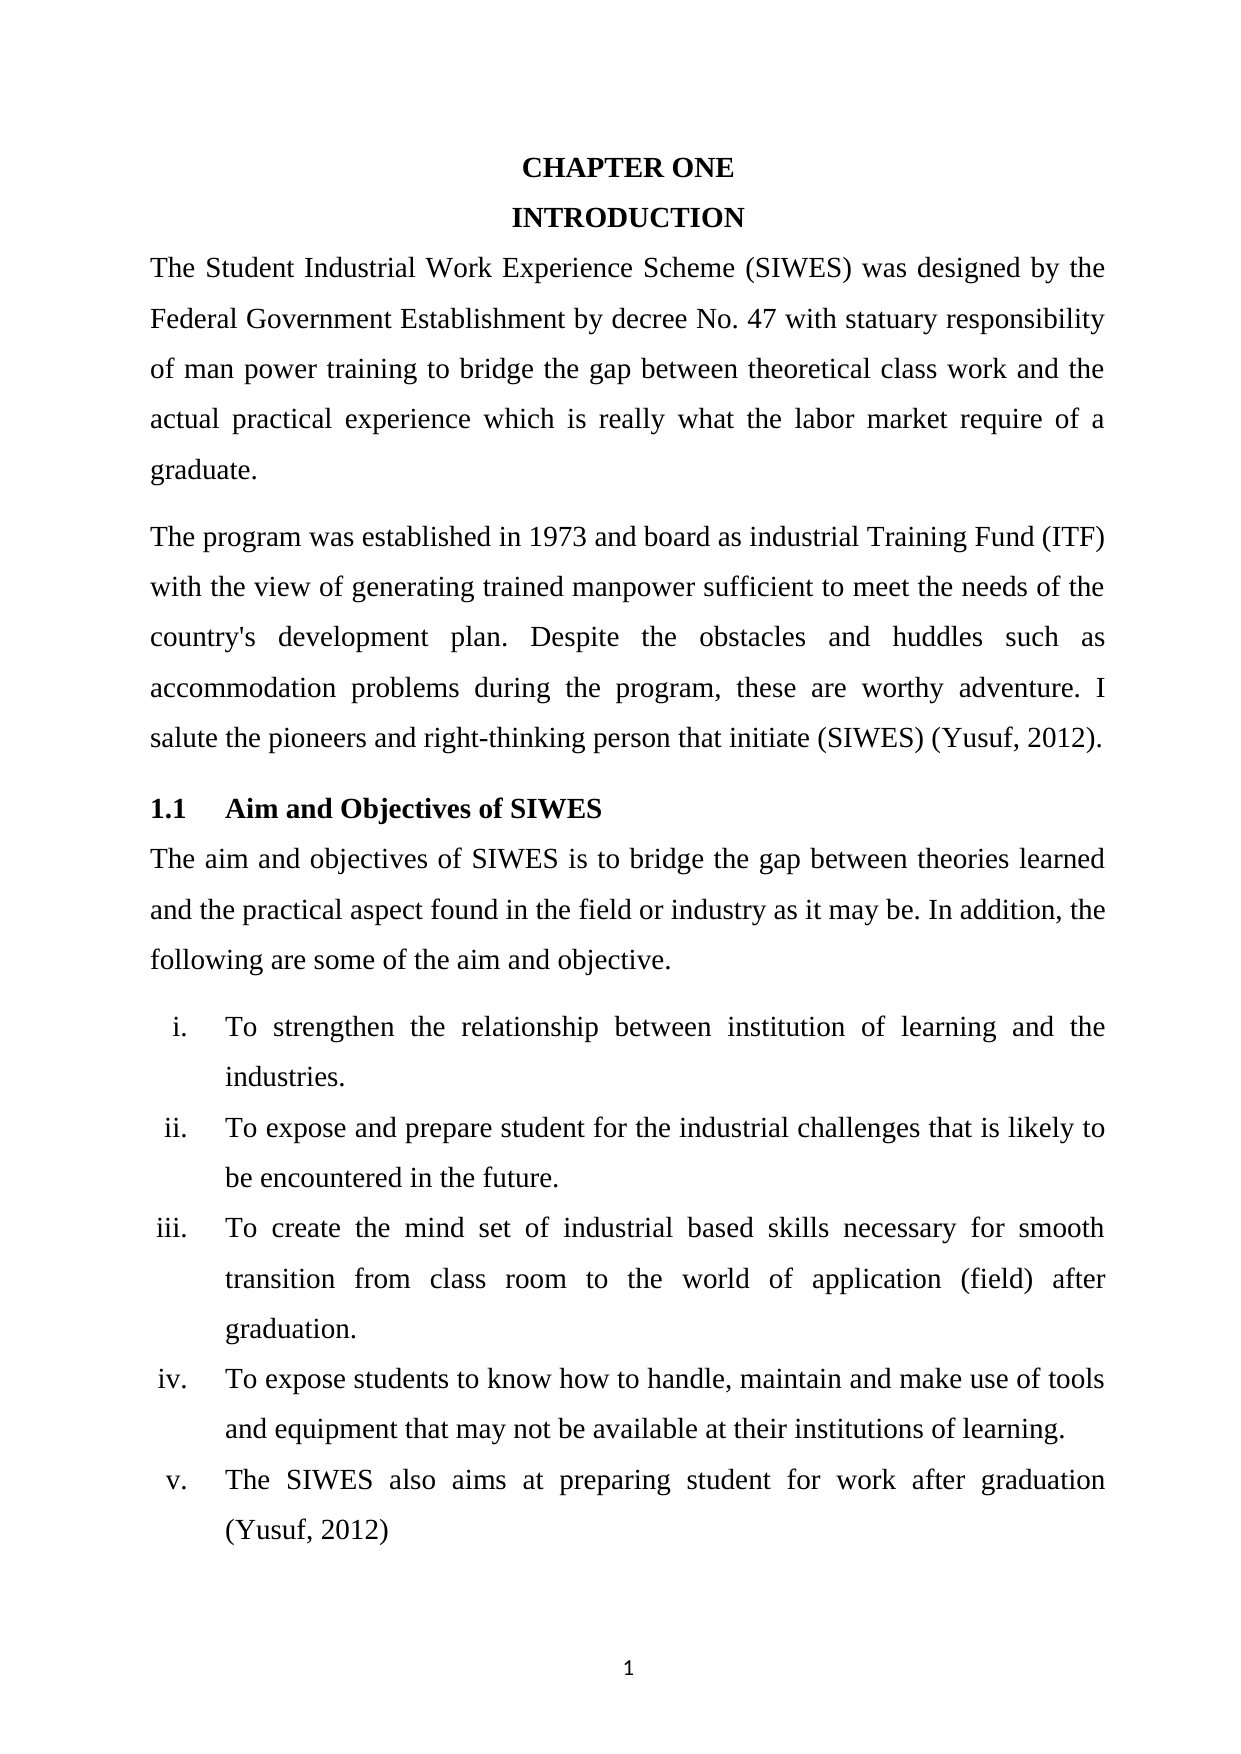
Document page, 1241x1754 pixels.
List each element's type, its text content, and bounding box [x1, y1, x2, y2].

subtitle INTRODUCTION [150, 200, 1106, 234]
list To create the mind set of industrial based skills necessary for smooth transition from class room to the world of application (field) after graduation. [187, 1210, 1106, 1344]
list To expose and prepare student for the industrial challenges that is likely to be encountered in the future. [187, 1110, 1106, 1194]
text The Student Industrial Work Experience Scheme (SIWES) was designed by the Federal Government Establishment by decree No. 47 with statuary responsibility of man power training to bridge the gap between theoretical class work and the actual practical experience which is really what the labor market require of a graduate. [150, 251, 1106, 485]
subtitle 1.1 Aim and Objectives of SIWES [150, 791, 1106, 825]
text The program was established in 1973 and board as industrial Training Fund (ITF) with the view of generating trained manpower sufficient to meet the needs of the country's development plan. Despite the obstacles and huddles such as accommodation problems during the program, these are worthy adventure. I salute the pioneers and right-thinking person that initiate (SIWES) (Yusuf, 2012). [150, 519, 1106, 754]
list To strengthen the relationship between institution of learning and the industries. [187, 1009, 1106, 1093]
list To expose students to know how to handle, maintain and make use of tools and equipment that may not be available at their institutions of learning. [187, 1361, 1106, 1445]
text The aim and objectives of SIWES is to bridge the gap between theories learned and the practical aspect found in the field or industry as it may be. In addition, the following are some of the aim and objective. [150, 842, 1106, 976]
subtitle CHAPTER ONE [150, 150, 1106, 183]
list The SIWES also aims at preparing student for work after graduation (Yusuf, 2012) [187, 1462, 1106, 1546]
